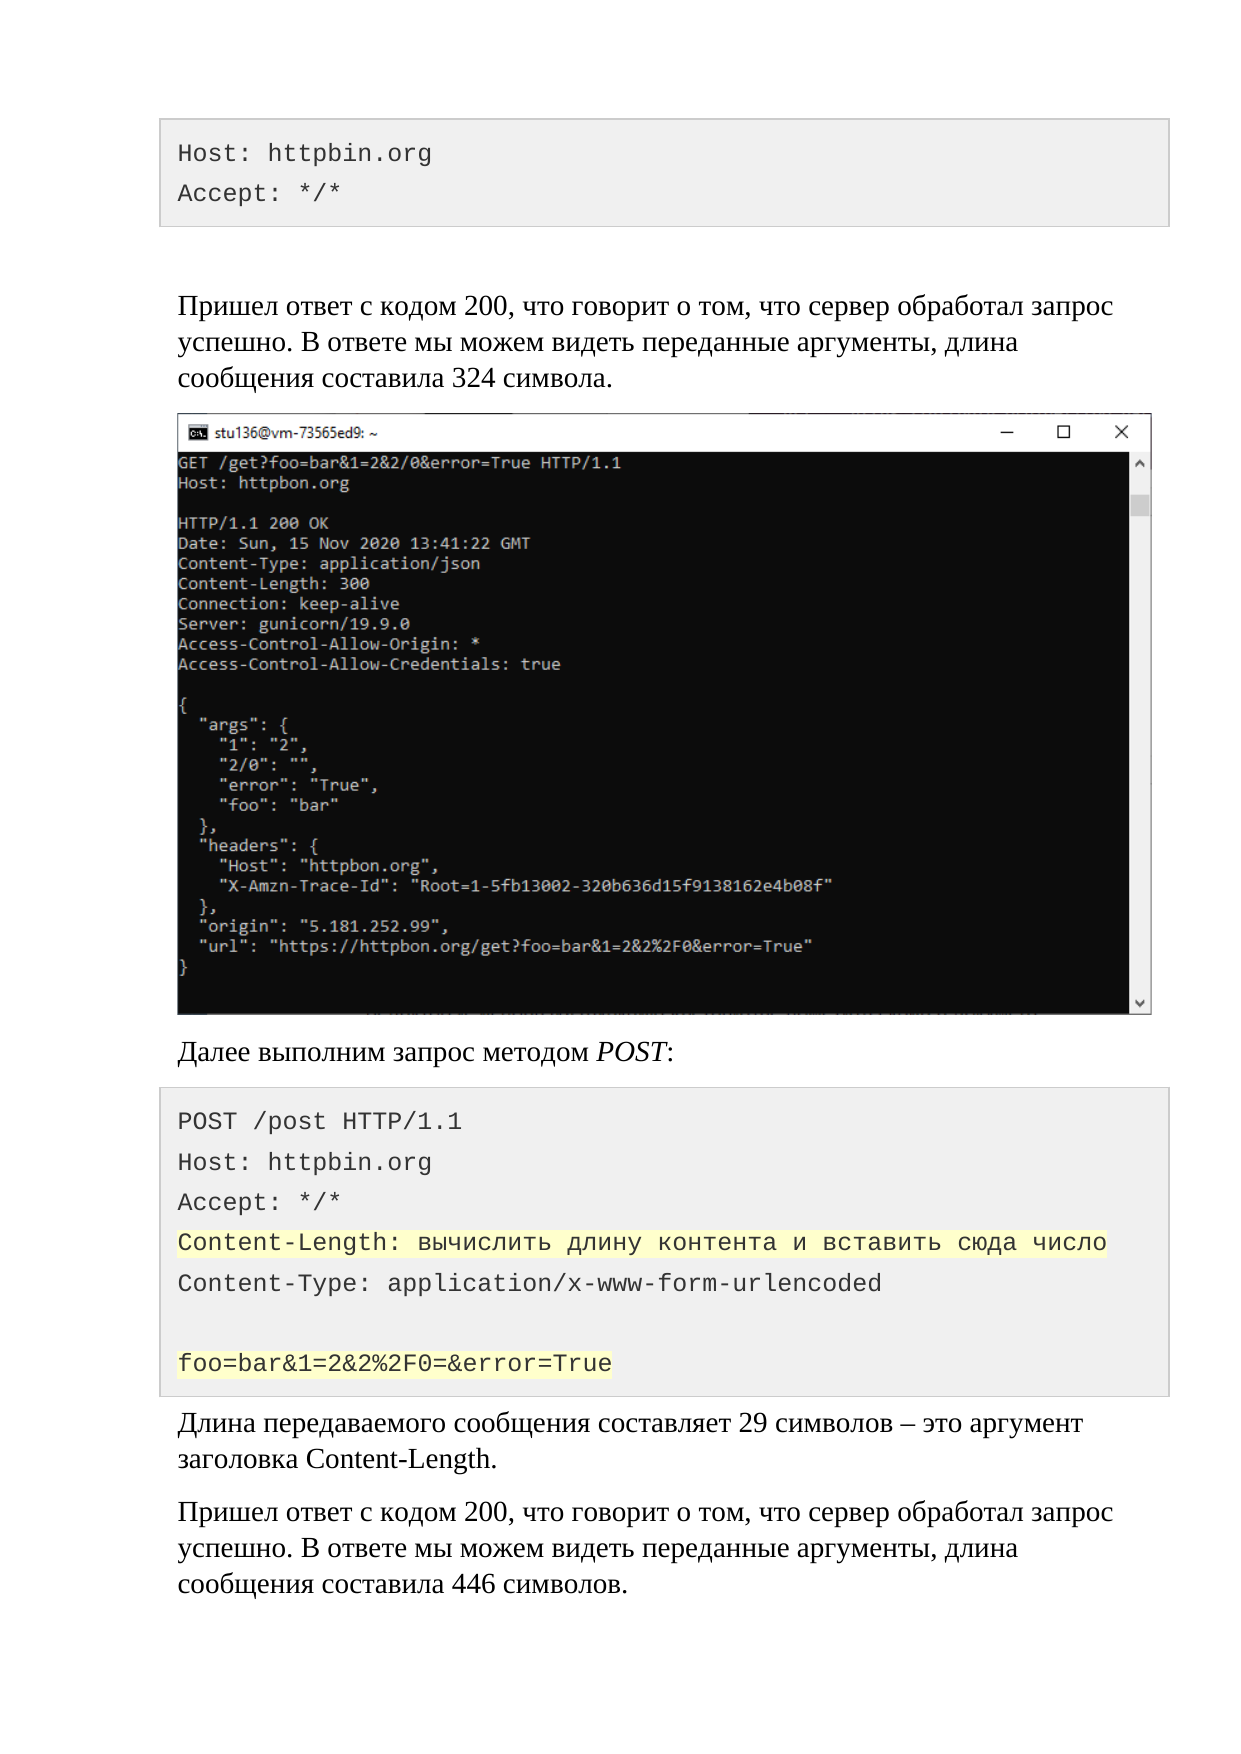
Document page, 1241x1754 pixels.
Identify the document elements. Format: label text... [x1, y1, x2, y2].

text Content-Length: вычислить длину контента и вставить сюда число [161, 1207, 1168, 1248]
text Content-Type: application/x-www-form-urlencoded [161, 1248, 1168, 1288]
text Host: httpbin.org [161, 120, 1168, 158]
text POST /post HTTP/1.1 [161, 1088, 1168, 1127]
text foo=bar&1=2&2%2F0=&error=True [161, 1328, 1168, 1396]
text Длина передаваемого сообщения составляет 29 символов – это аргумент заголовка Content-Length. [177, 1405, 1152, 1475]
picture [177, 413, 1152, 1015]
text Далее выполним запрос методом POST: [177, 1034, 1152, 1067]
text Host: httpbin.org [161, 1127, 1168, 1167]
text Пришел ответ с кодом 200, что говорит о том, что сервер обработал запрос успешно. В ответе мы можем видеть переданные аргументы, длина сообщения составила 446 символов. [177, 1494, 1152, 1600]
text Accept: */* [161, 158, 1168, 226]
text Accept: */* [161, 1167, 1168, 1207]
text Пришел ответ с кодом 200, что говорит о том, что сервер обработал запрос успешно. В ответе мы можем видеть переданные аргументы, длина сообщения составила 324 символа. [177, 288, 1152, 394]
